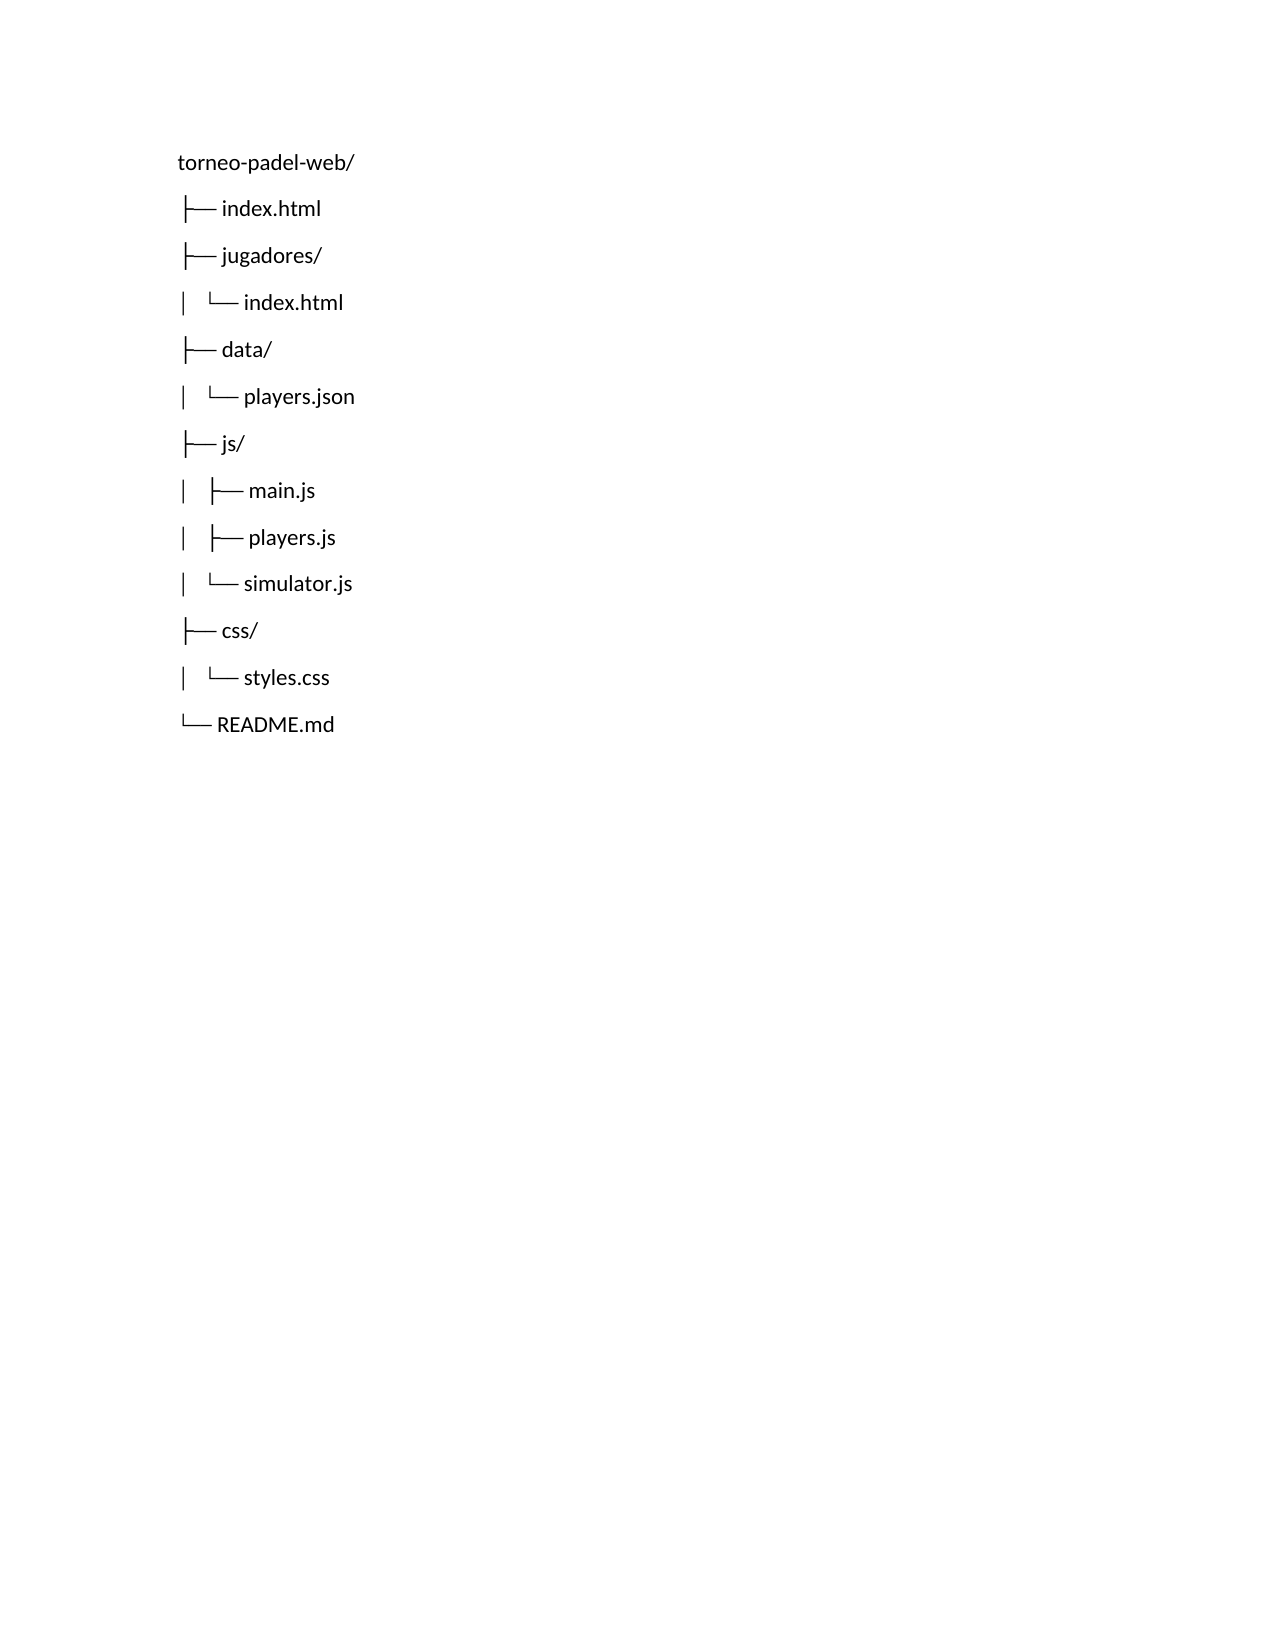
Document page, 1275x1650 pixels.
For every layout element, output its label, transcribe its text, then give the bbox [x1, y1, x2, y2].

text torneo-padel-web/ [177, 148, 1098, 176]
text │ └── players.json [177, 382, 1098, 410]
text │ └── simulator.js [177, 569, 1098, 597]
text │ └── index.html [177, 288, 1098, 316]
text │ ├── main.js [177, 476, 1098, 504]
text ├── data/ [177, 335, 1098, 363]
text ├── jugadores/ [177, 241, 1098, 269]
text │ └── styles.css [177, 663, 1098, 691]
text └── README.md [177, 710, 1098, 738]
text │ ├── players.js [177, 523, 1098, 551]
text ├── js/ [177, 429, 1098, 457]
text ├── css/ [177, 616, 1098, 644]
text ├── index.html [177, 194, 1098, 222]
